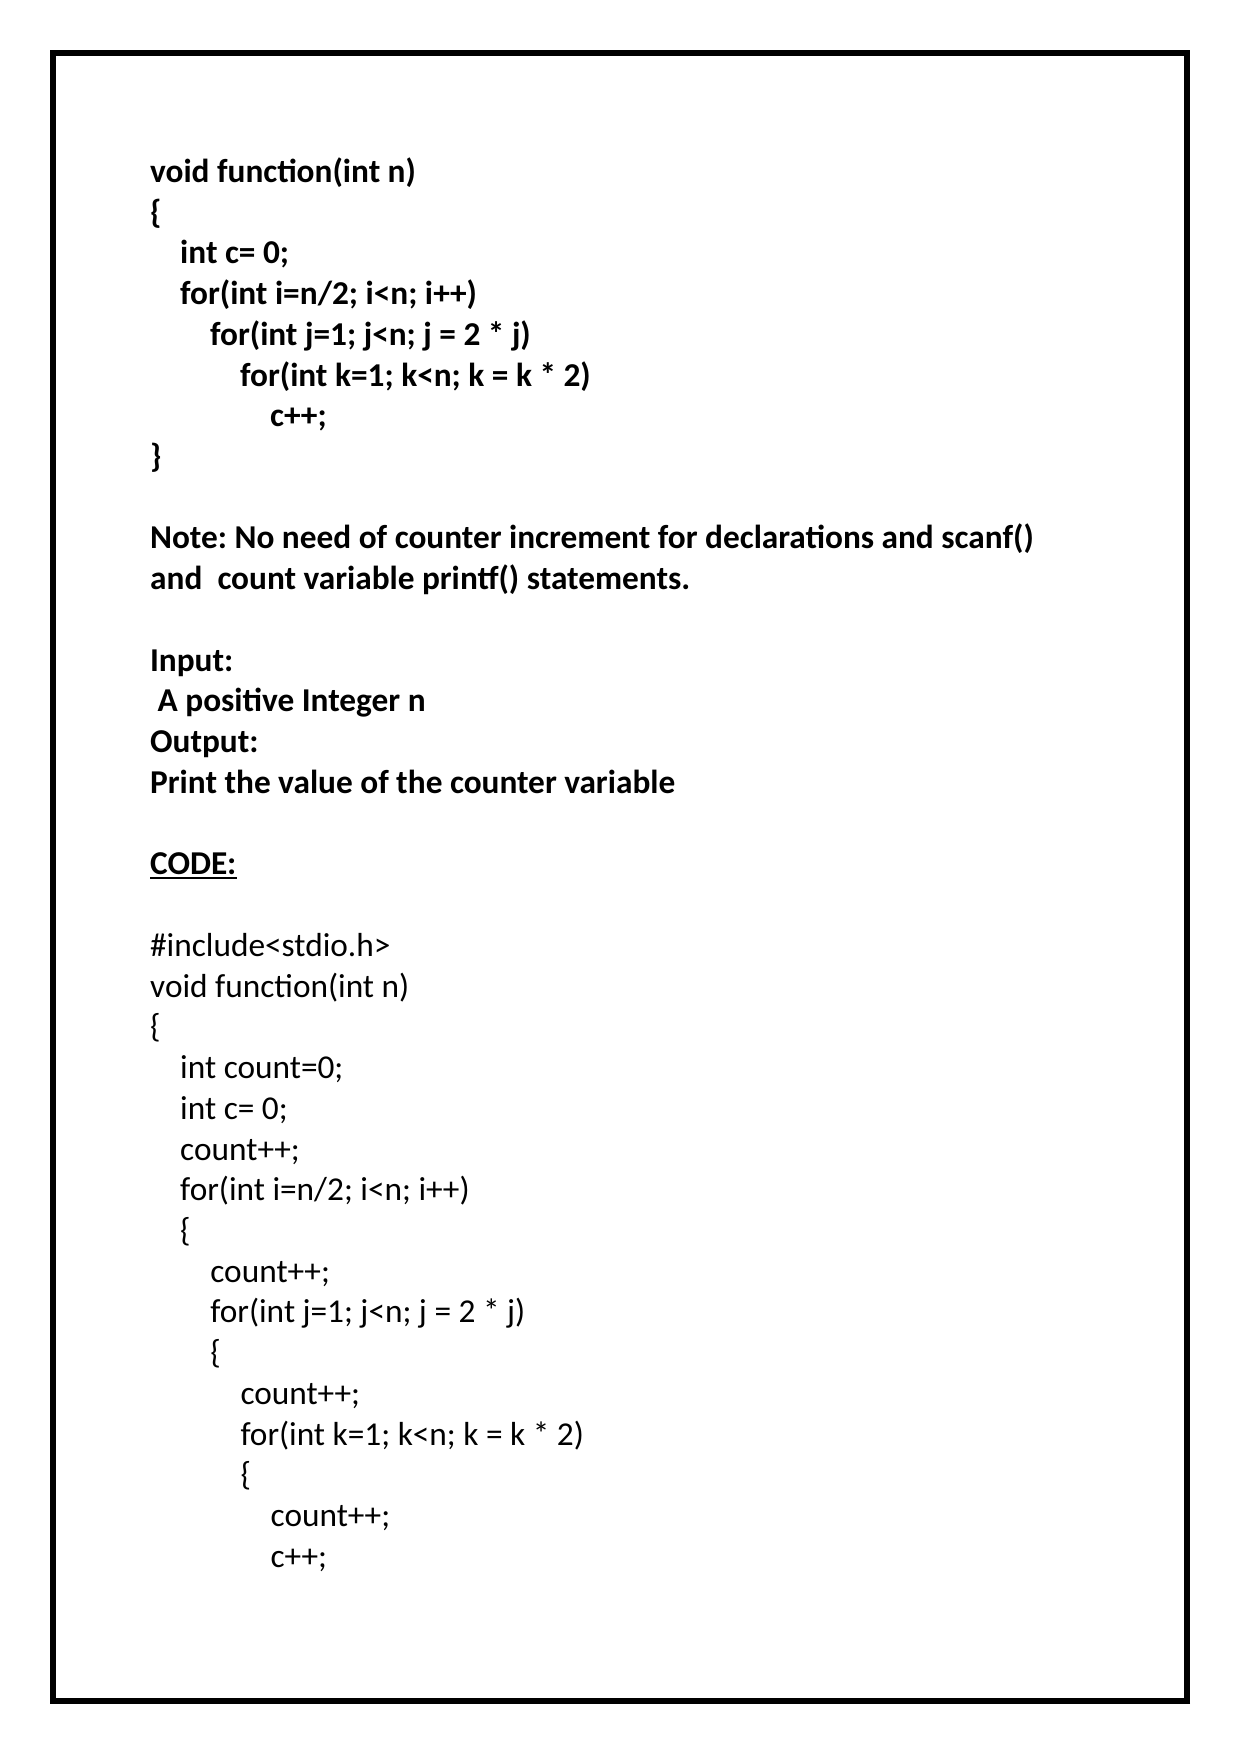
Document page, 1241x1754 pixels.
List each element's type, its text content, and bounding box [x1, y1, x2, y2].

text count++; [150, 1372, 1090, 1413]
text { [150, 1453, 1090, 1494]
text for(int k=1; k<n; k = k * 2) [150, 1413, 1090, 1453]
text count++; [150, 1494, 1090, 1535]
text count++; [150, 1250, 1090, 1290]
text for(int i=n/2; i<n; i++) [150, 1168, 1090, 1209]
text for(int j=1; j<n; j = 2 * j) [150, 1290, 1090, 1331]
text int count=0; [150, 1046, 1090, 1087]
text { [150, 1209, 1090, 1250]
text void function(int n) [150, 964, 1090, 1005]
text c++; [150, 1535, 1090, 1576]
text { [150, 1005, 1090, 1046]
text count++; [150, 1127, 1090, 1168]
text int c= 0; [150, 1087, 1090, 1127]
text { [150, 1331, 1090, 1372]
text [150, 150, 1090, 802]
text #include<stdio.h> [150, 924, 1090, 964]
text CODE: [150, 842, 1090, 883]
